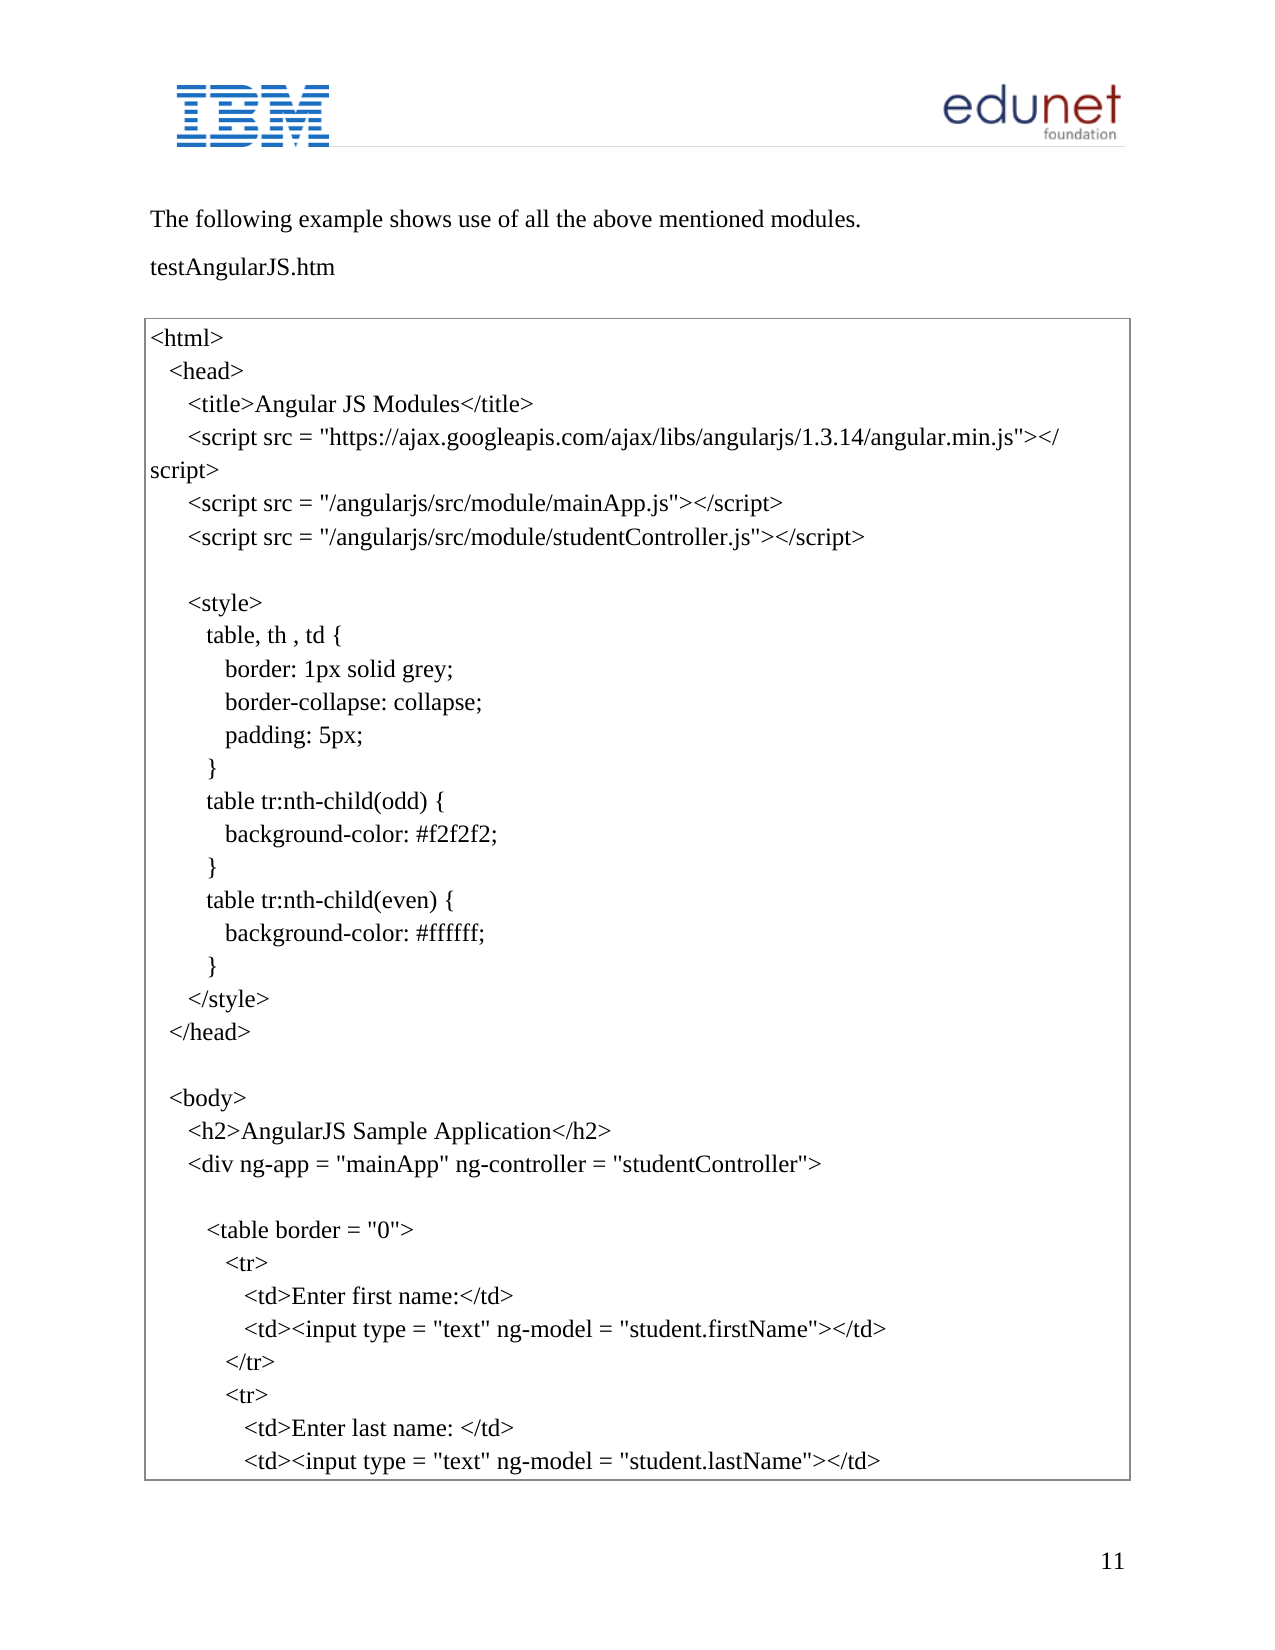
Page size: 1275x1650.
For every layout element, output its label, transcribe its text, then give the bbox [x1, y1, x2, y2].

text <script src = "/angularjs/src/module/mainApp.js"></script> [146, 483, 1129, 516]
text background-color: #f2f2f2; [146, 813, 1129, 846]
text <td>Enter last name: </td> [146, 1407, 1129, 1440]
text <table border = "0"> [146, 1209, 1129, 1242]
text table, th , td { [146, 615, 1129, 648]
text <script src = "https://ajax.googleapis.com/ajax/libs/angularjs/1.3.14/angular.min.js"></script> [146, 417, 1129, 483]
text <h2>AngularJS Sample Application</h2> [146, 1110, 1129, 1143]
text } [146, 846, 1129, 879]
text table tr:nth-child(even) { [146, 879, 1129, 912]
text <title>Angular JS Modules</title> [146, 384, 1129, 417]
text table tr:nth-child(odd) { [146, 780, 1129, 813]
text border-collapse: collapse; [146, 681, 1129, 714]
text <body> [146, 1077, 1129, 1110]
text <head> [146, 351, 1129, 384]
picture [176, 85, 329, 147]
text <style> [146, 582, 1129, 615]
text <tr> [146, 1242, 1129, 1275]
text background-color: #ffffff; [146, 912, 1129, 945]
text } [146, 945, 1129, 978]
text <tr> [146, 1374, 1129, 1407]
picture [941, 75, 1125, 147]
text </tr> [146, 1341, 1129, 1374]
text <td><input type = "text" ng-model = "student.firstName"></td> [146, 1308, 1129, 1341]
text </head> [146, 1011, 1129, 1046]
text padding: 5px; [146, 714, 1129, 747]
text <td><input type = "text" ng-model = "student.lastName"></td> [146, 1440, 1129, 1479]
text } [146, 747, 1129, 780]
text border: 1px solid grey; [146, 648, 1129, 681]
text <html> [146, 319, 1129, 351]
text <div ng-app = "mainApp" ng-controller = "studentController"> [146, 1143, 1129, 1178]
text <td>Enter first name:</td> [146, 1275, 1129, 1308]
text testAngularJS.htm [150, 252, 1125, 280]
text <script src = "/angularjs/src/module/studentController.js"></script> [146, 516, 1129, 550]
text The following example shows use of all the above mentioned modules. [150, 204, 1125, 232]
text </style> [146, 978, 1129, 1011]
